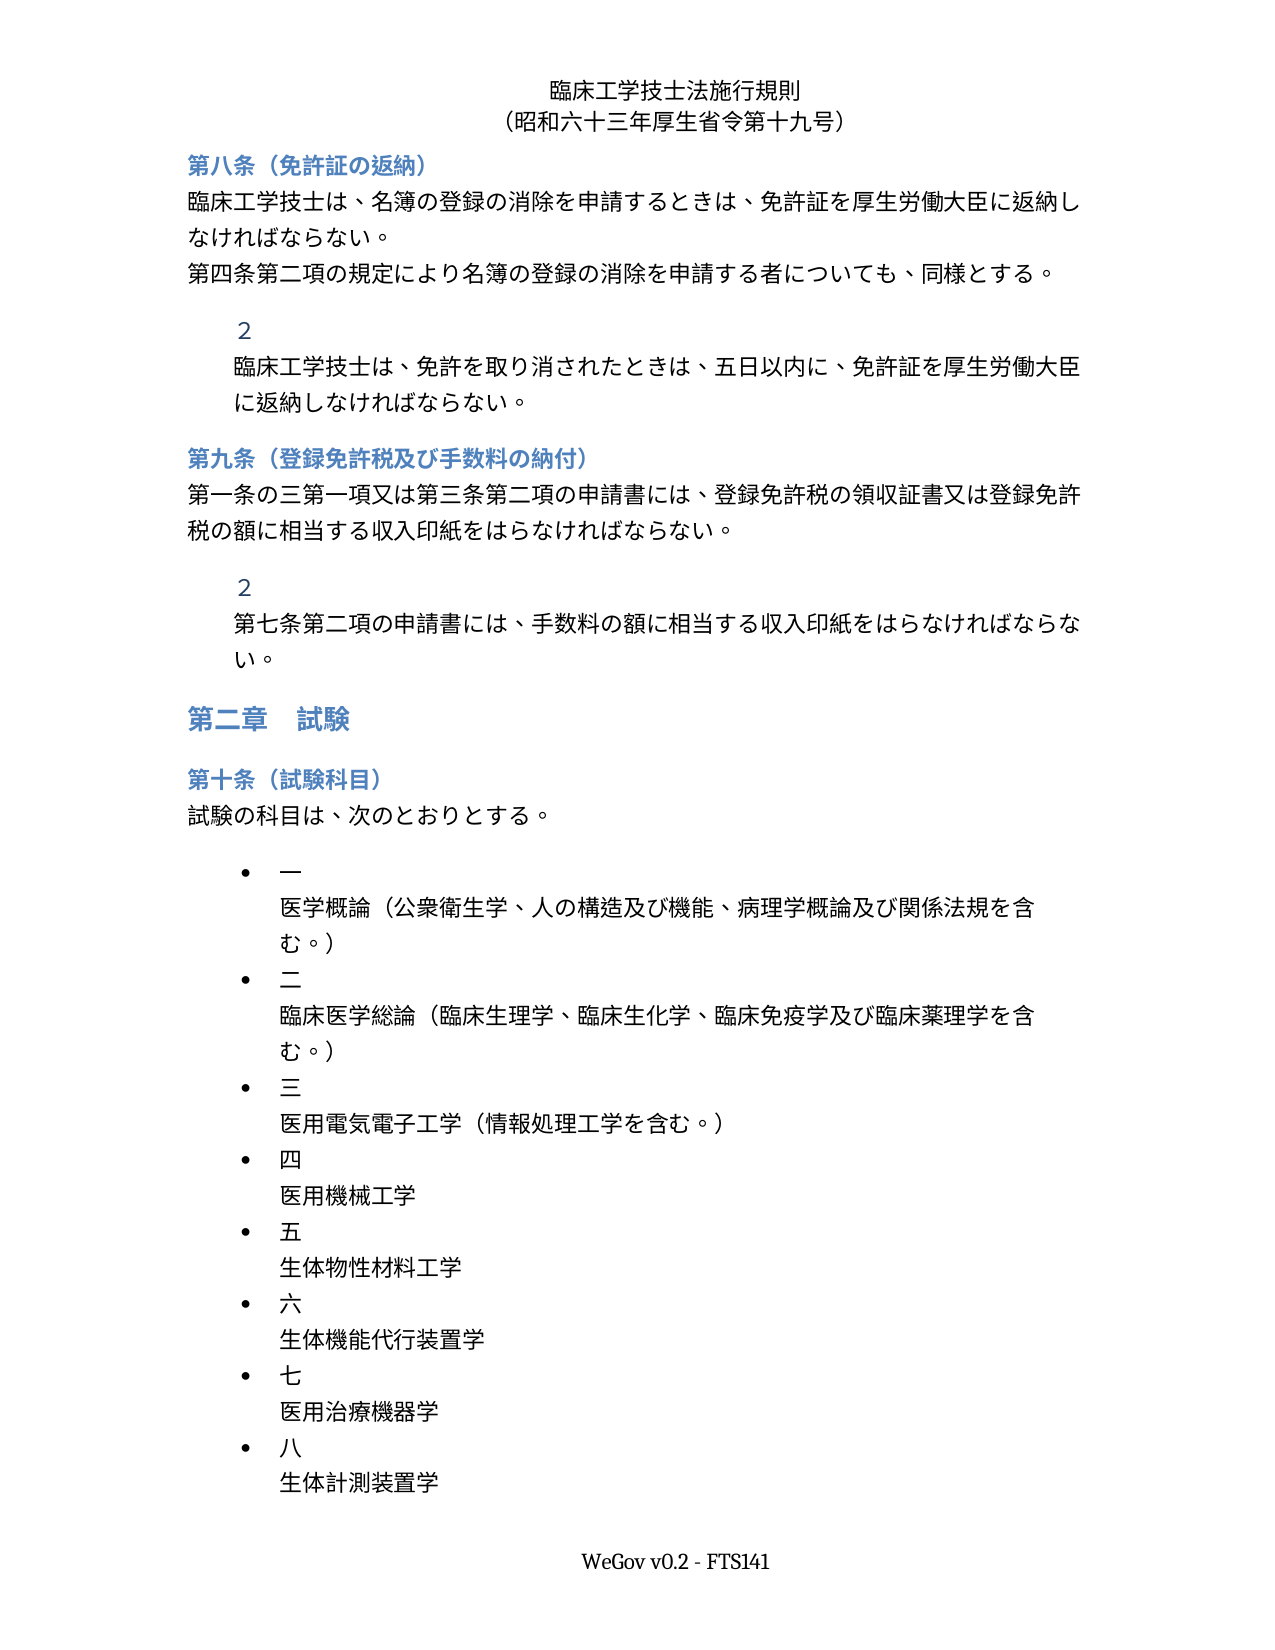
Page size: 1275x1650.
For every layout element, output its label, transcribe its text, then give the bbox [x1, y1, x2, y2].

list 一 医学概論（公衆衛生学、人の構造及び機能、病理学概論及び関係法規を含む。） [242, 856, 1087, 959]
text 第一条の三第一項又は第三条第二項の申請書には、登録免許税の領収証書又は登録免許税の額に相当する収入印紙をはらなければならない。 [187, 479, 1087, 546]
text 試験の科目は、次のとおりとする。 [187, 800, 1087, 831]
text 臨床工学技士は、名簿の登録の消除を申請するときは、免許証を厚生労働大臣に返納しなければならない。 第四条第二項の規定により名簿の登録の消除を申請する者についても、同様とする。 [187, 186, 1087, 289]
list 八 生体計測装置学 [242, 1431, 1087, 1499]
subtitle 第二章 試験 [187, 701, 1087, 737]
subtitle ２ [233, 572, 1087, 603]
list 五 生体物性材料工学 [242, 1216, 1087, 1283]
list 六 生体機能代行装置学 [242, 1288, 1087, 1355]
text 臨床工学技士は、免許を取り消されたときは、五日以内に、免許証を厚生労働大臣に返納しなければならない。 [233, 351, 1087, 418]
list 三 医用電気電子工学（情報処理工学を含む。） [242, 1072, 1087, 1139]
subtitle 第八条（免許証の返納） [187, 150, 1087, 181]
list 二 臨床医学総論（臨床生理学、臨床生化学、臨床免疫学及び臨床薬理学を含む。） [242, 964, 1087, 1067]
text 第七条第二項の申請書には、手数料の額に相当する収入印紙をはらなければならない。 [233, 608, 1087, 675]
list 七 医用治療機器学 [242, 1359, 1087, 1427]
subtitle 第十条（試験科目） [187, 764, 1087, 795]
list 四 医用機械工学 [242, 1144, 1087, 1211]
subtitle ２ [233, 314, 1087, 346]
subtitle 第九条（登録免許税及び手数料の納付） [187, 443, 1087, 474]
